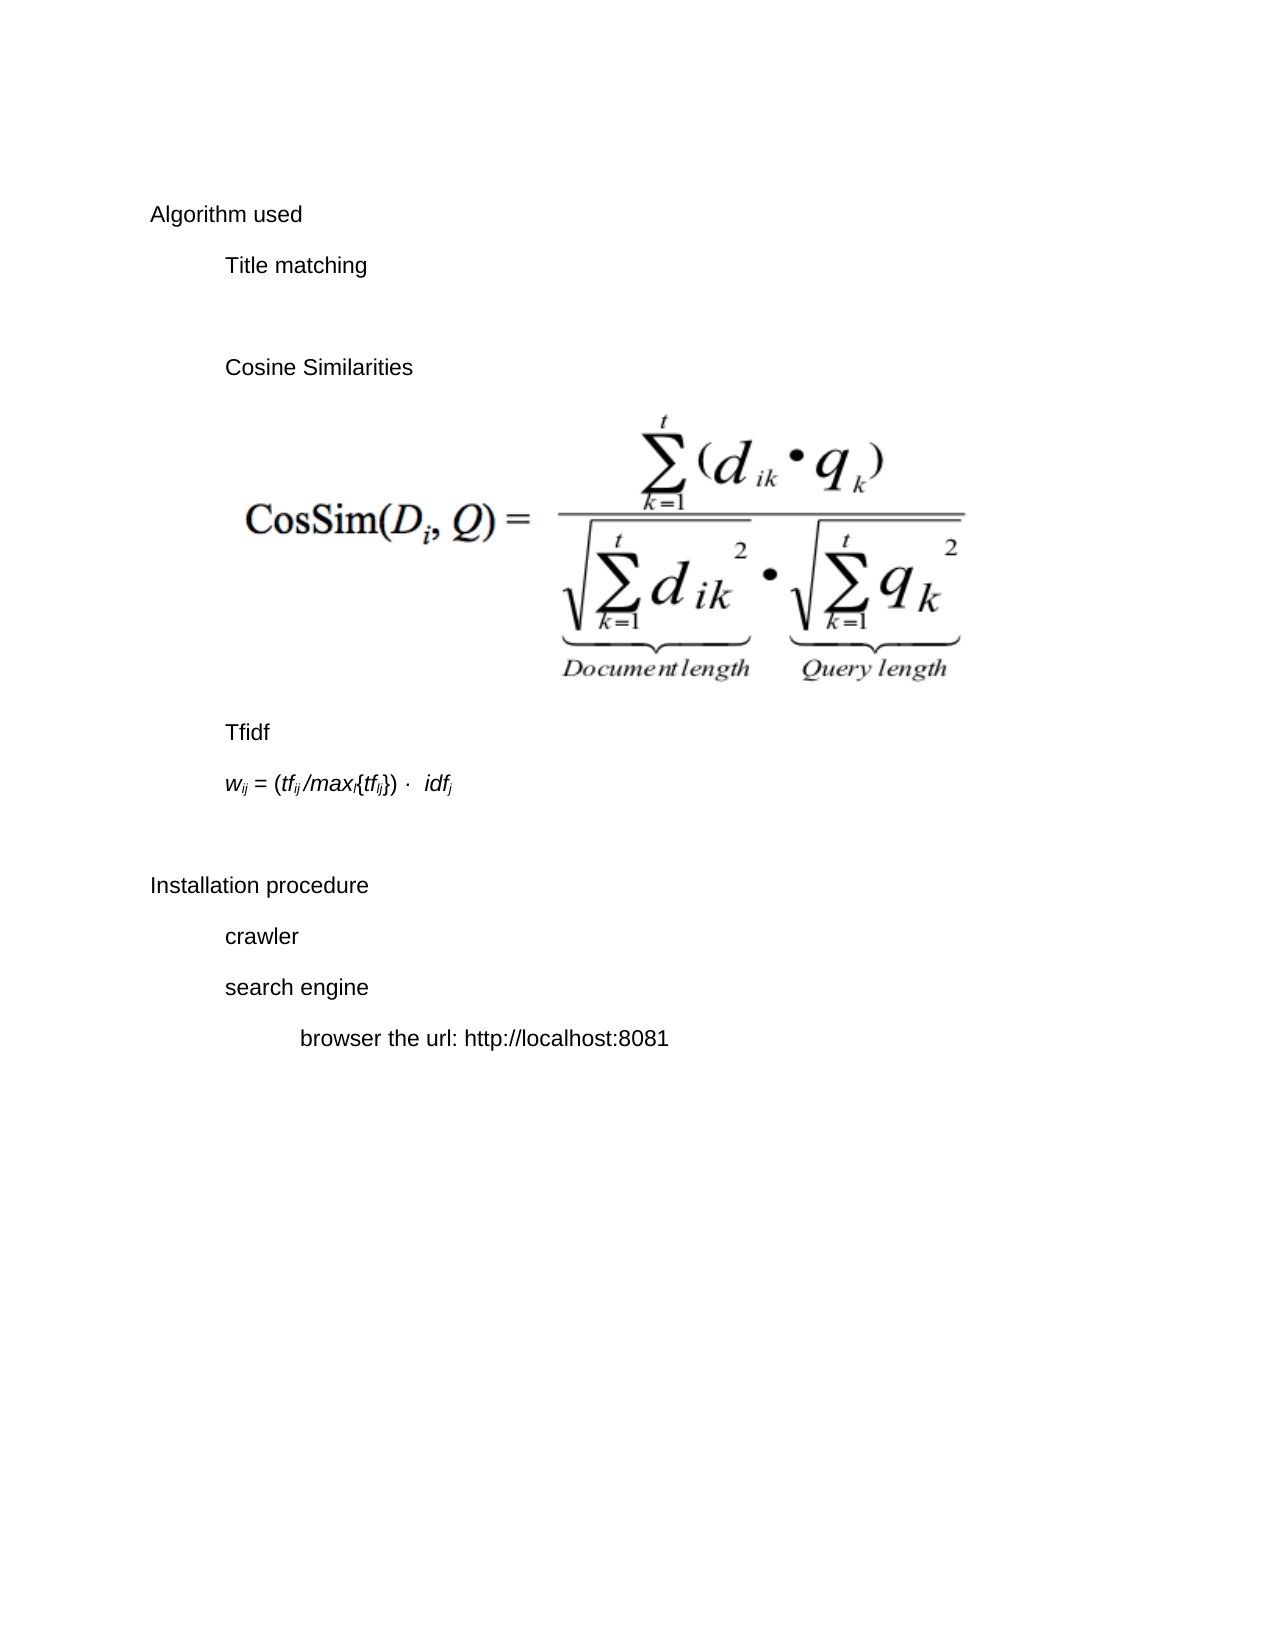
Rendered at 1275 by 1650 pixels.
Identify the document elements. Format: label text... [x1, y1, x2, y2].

text Algorithm used [150, 201, 1125, 227]
text crawler [225, 923, 1125, 949]
text Cosine Similarities [225, 354, 1125, 381]
text Installation procedure [150, 872, 1125, 898]
picture [225, 405, 989, 695]
text Title matching [225, 252, 1125, 278]
text browser the url: http://localhost:8081 [300, 1025, 1125, 1052]
text Tfidf [225, 719, 1125, 745]
text search engine [225, 974, 1125, 1001]
text wij = (tfij /maxl{tflj}) · idfj [150, 770, 1125, 796]
